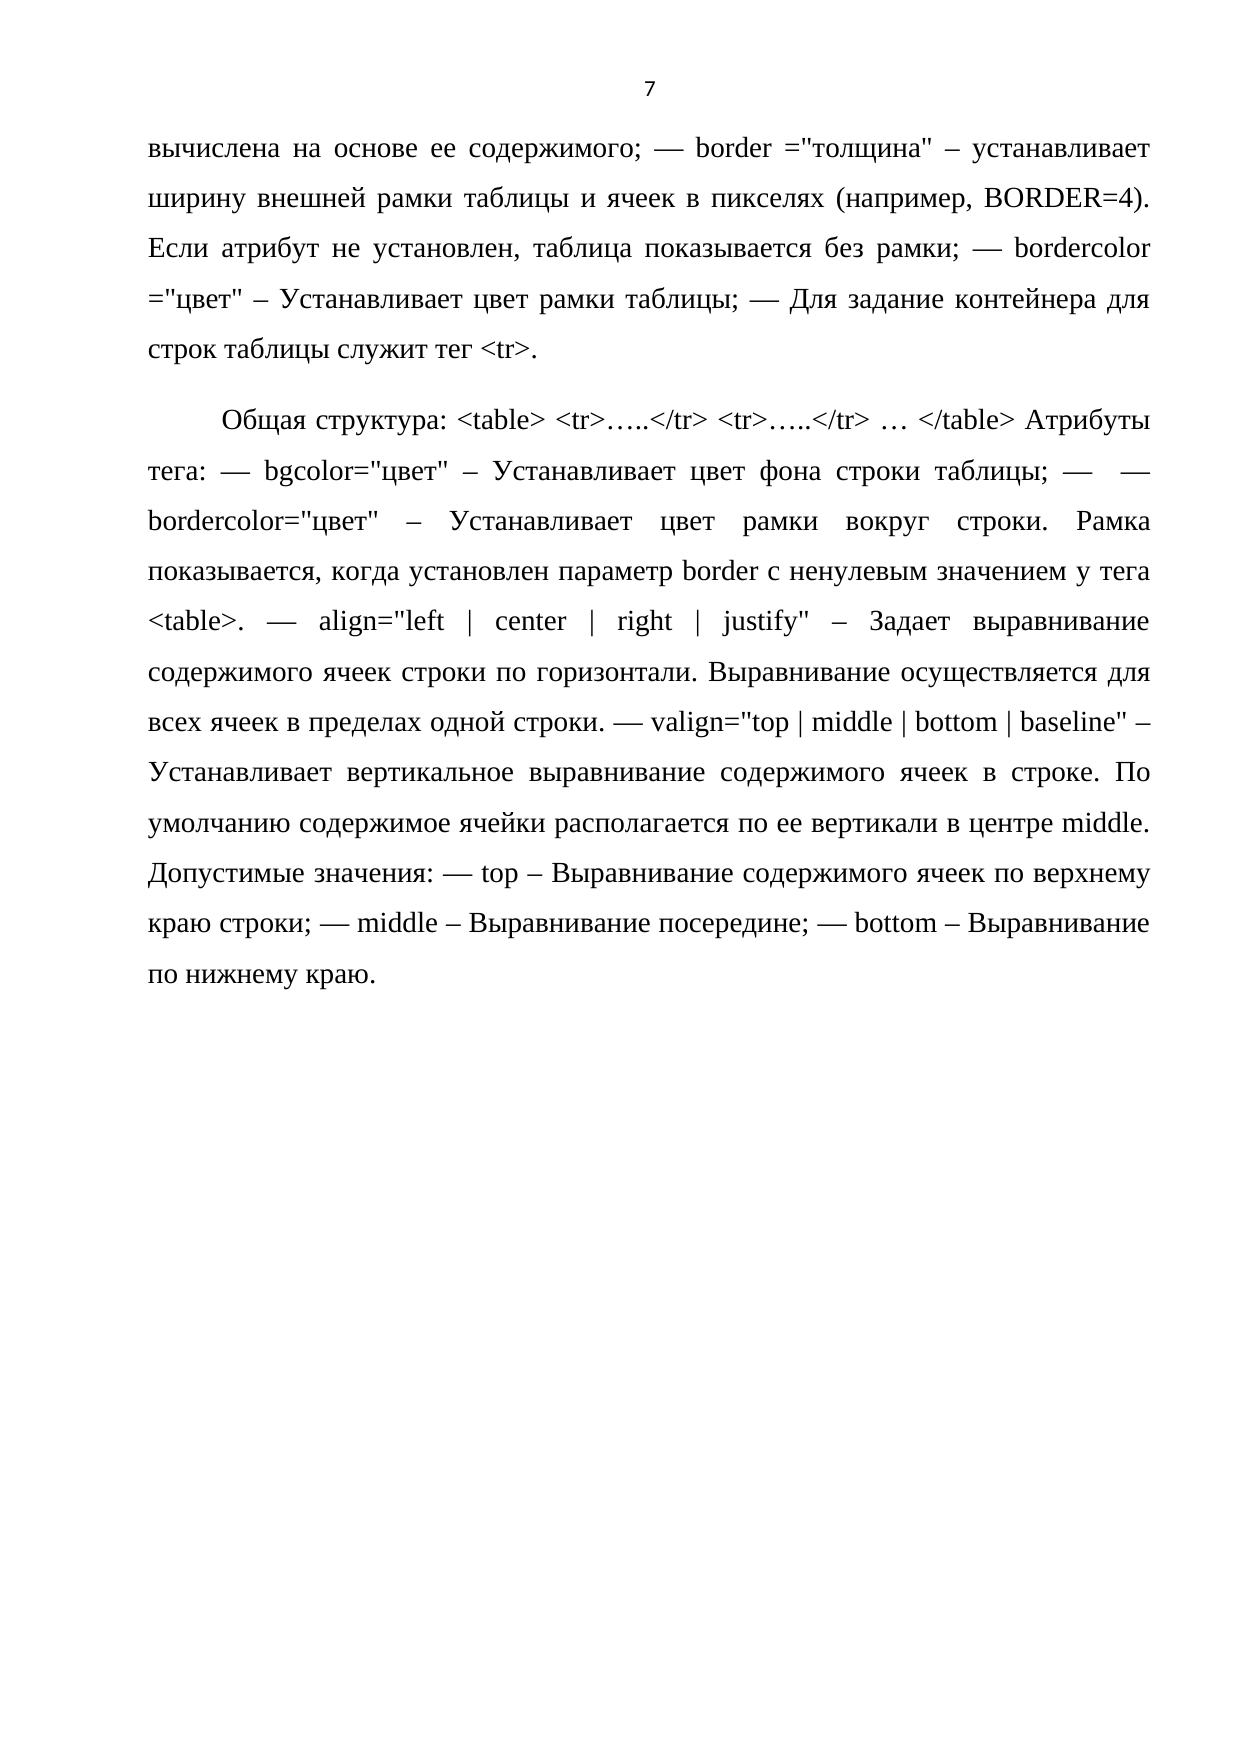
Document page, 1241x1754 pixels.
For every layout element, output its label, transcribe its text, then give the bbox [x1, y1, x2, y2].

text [148, 130, 1152, 365]
text Общая структура: <table> <tr>…..</tr> <tr>…..</tr> … </table> Атрибуты тега: ― bgcolor="цвет" – Устанавливает цвет фона строки таблицы; ― ― bordercolor="цвет" – Устанавливает цвет рамки вокруг строки. Рамка показывается, когда установлен параметр border с ненулевым значением у тега <table>. ― align="left | center | right | justify" – Задает выравнивание содержимого ячеек строки по горизонтали. Выравнивание осуществляется для всех ячеек в пределах одной строки. ― valign="top | middle | bottom | baseline" – Устанавливает вертикальное выравнивание содержимого ячеек в строке. По умолчанию содержимое ячейки располагается по ее вертикали в центре middle. Допустимые значения: ― top – Выравнивание содержимого ячеек по верхнему краю строки; ― middle – Выравнивание посередине; ― bottom – Выравнивание по нижнему краю. [148, 402, 1152, 989]
